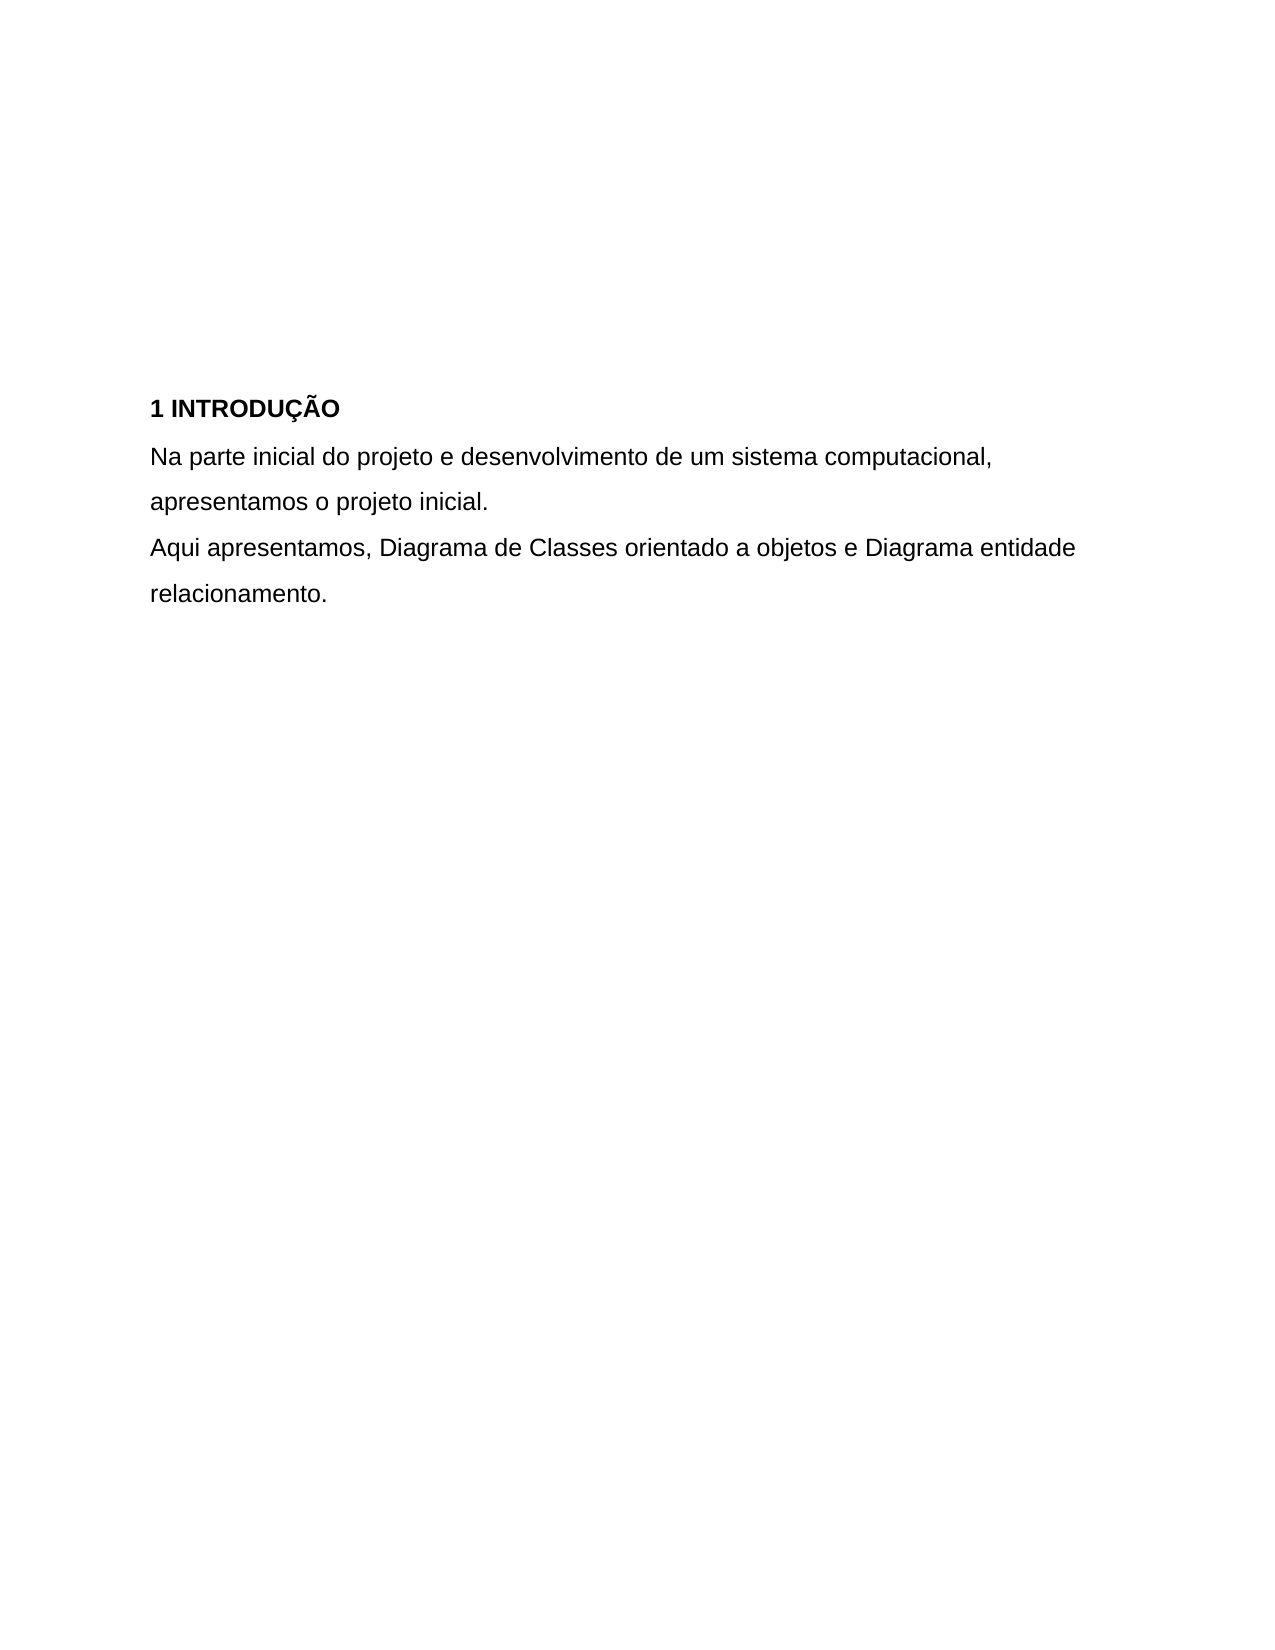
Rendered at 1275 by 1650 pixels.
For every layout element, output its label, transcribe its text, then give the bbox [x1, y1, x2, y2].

text Na parte inicial do projeto e desenvolvimento de um sistema computacional, [150, 442, 1125, 471]
text relacionamento. [150, 579, 1125, 608]
text 1 INTRODUÇÃO [150, 387, 1125, 425]
text Aqui apresentamos, Diagrama de Classes orientado a objetos e Diagrama entidade [150, 533, 1125, 562]
text apresentamos o projeto inicial. [150, 487, 1125, 516]
